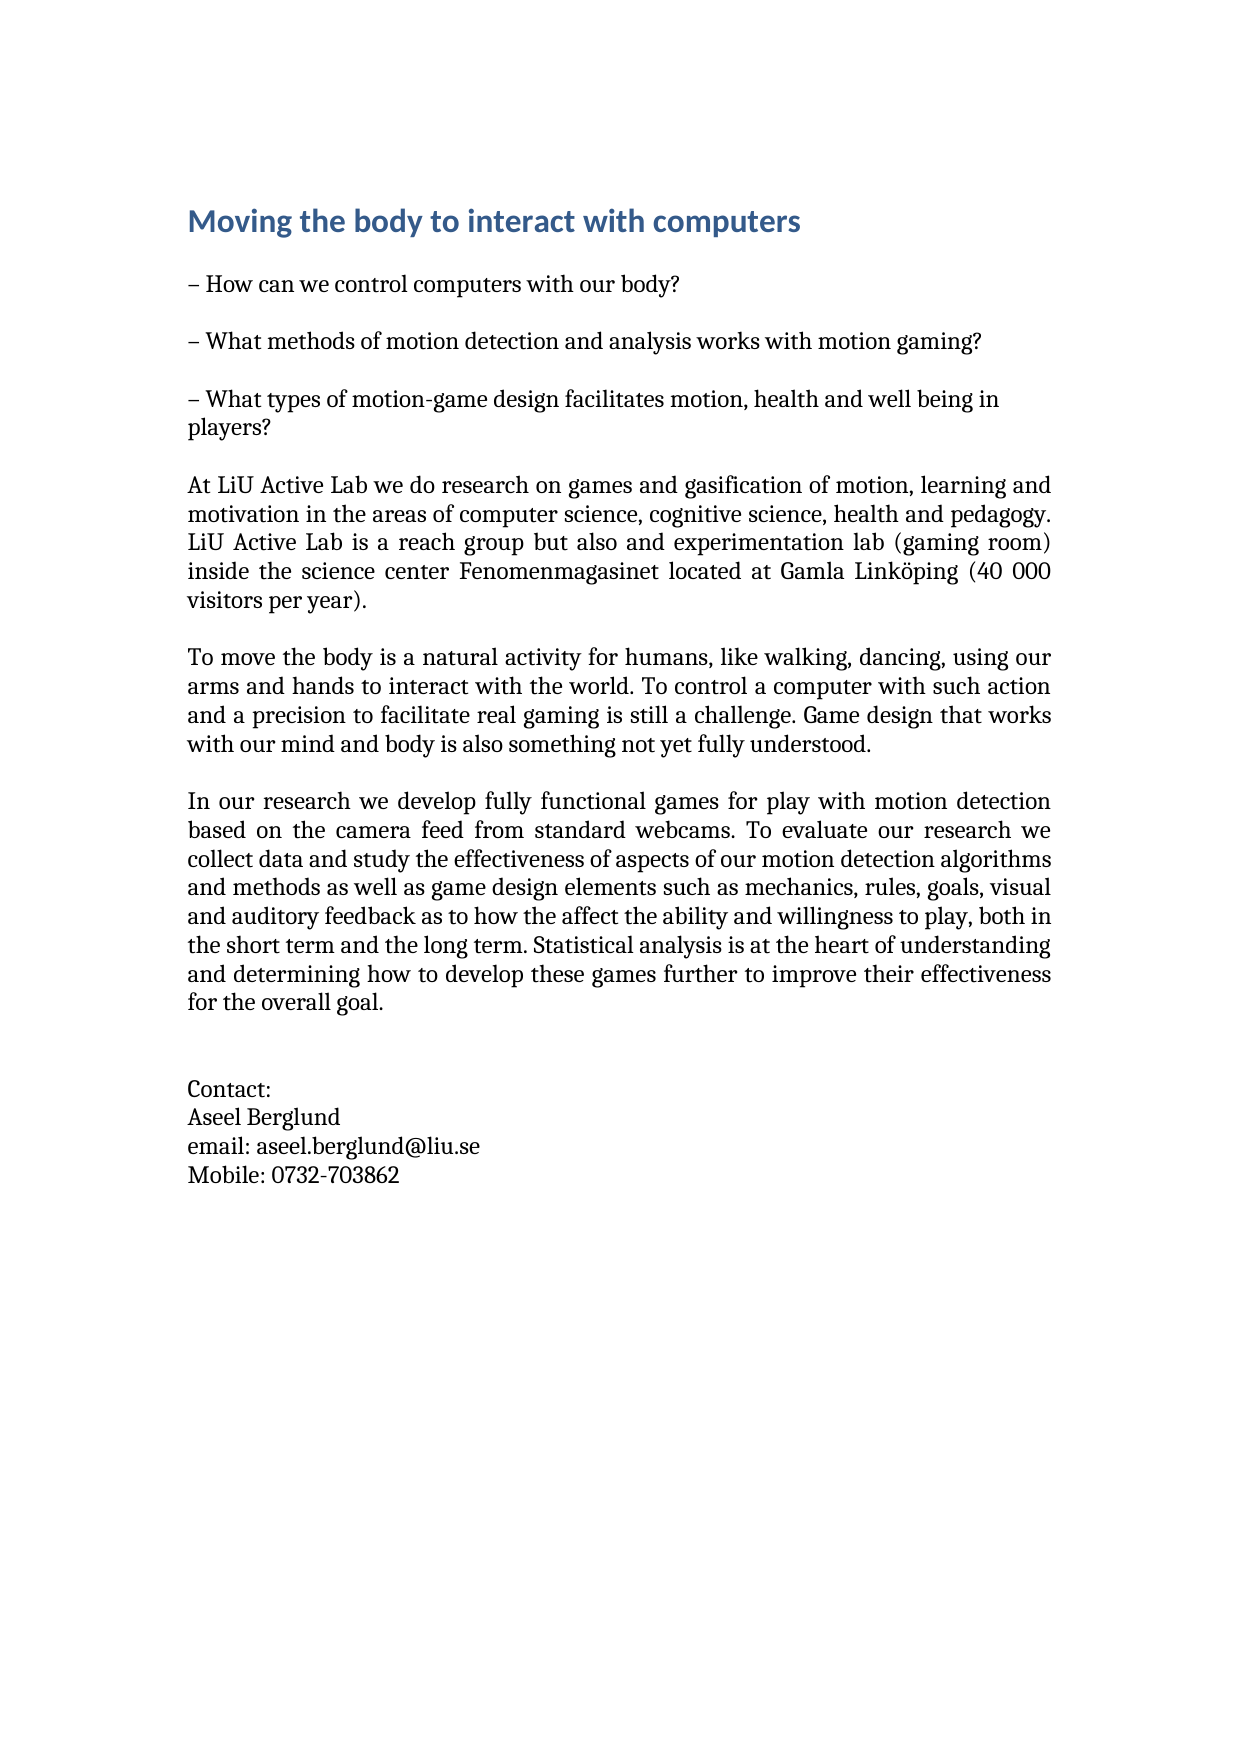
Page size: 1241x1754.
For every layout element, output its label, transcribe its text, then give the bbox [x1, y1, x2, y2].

text Aseel Berglund [187, 1103, 1053, 1132]
text – What methods of motion detection and analysis works with motion gaming? [187, 327, 1053, 356]
subtitle Moving the body to interact with computers [187, 200, 1053, 241]
text At LiU Active Lab we do research on games and gasification of motion, learning and motivation in the areas of computer science, cognitive science, health and pedagogy. LiU Active Lab is a reach group but also and experimentation lab (gaming room) inside the science center Fenomenmagasinet located at Gamla Linköping (40 000 visitors per year). [187, 471, 1053, 614]
text – How can we control computers with our body? [187, 269, 1053, 298]
text Mobile: 0732-703862 [187, 1161, 1053, 1189]
text Contact: [187, 1074, 1053, 1103]
text – What types of motion-game design facilitates motion, health and well being in players? [187, 384, 1053, 442]
text In our research we develop fully functional games for play with motion detection based on the camera feed from standard webcams. To evaluate our research we collect data and study the effectiveness of aspects of our motion detection algorithms and methods as well as game design elements such as mechanics, rules, goals, visual and auditory feedback as to how the affect the ability and willingness to play, both in the short term and the long term. Statistical analysis is at the heart of understanding and determining how to develop these games further to improve their effectiveness for the overall goal. [187, 787, 1053, 1017]
text To move the body is a natural activity for humans, like walking, dancing, using our arms and hands to interact with the world. To control a computer with such action and a precision to facilitate real gaming is still a challenge. Game design that works with our mind and body is also something not yet fully understood. [187, 643, 1053, 758]
text email: aseel.berglund@liu.se [187, 1132, 1053, 1161]
